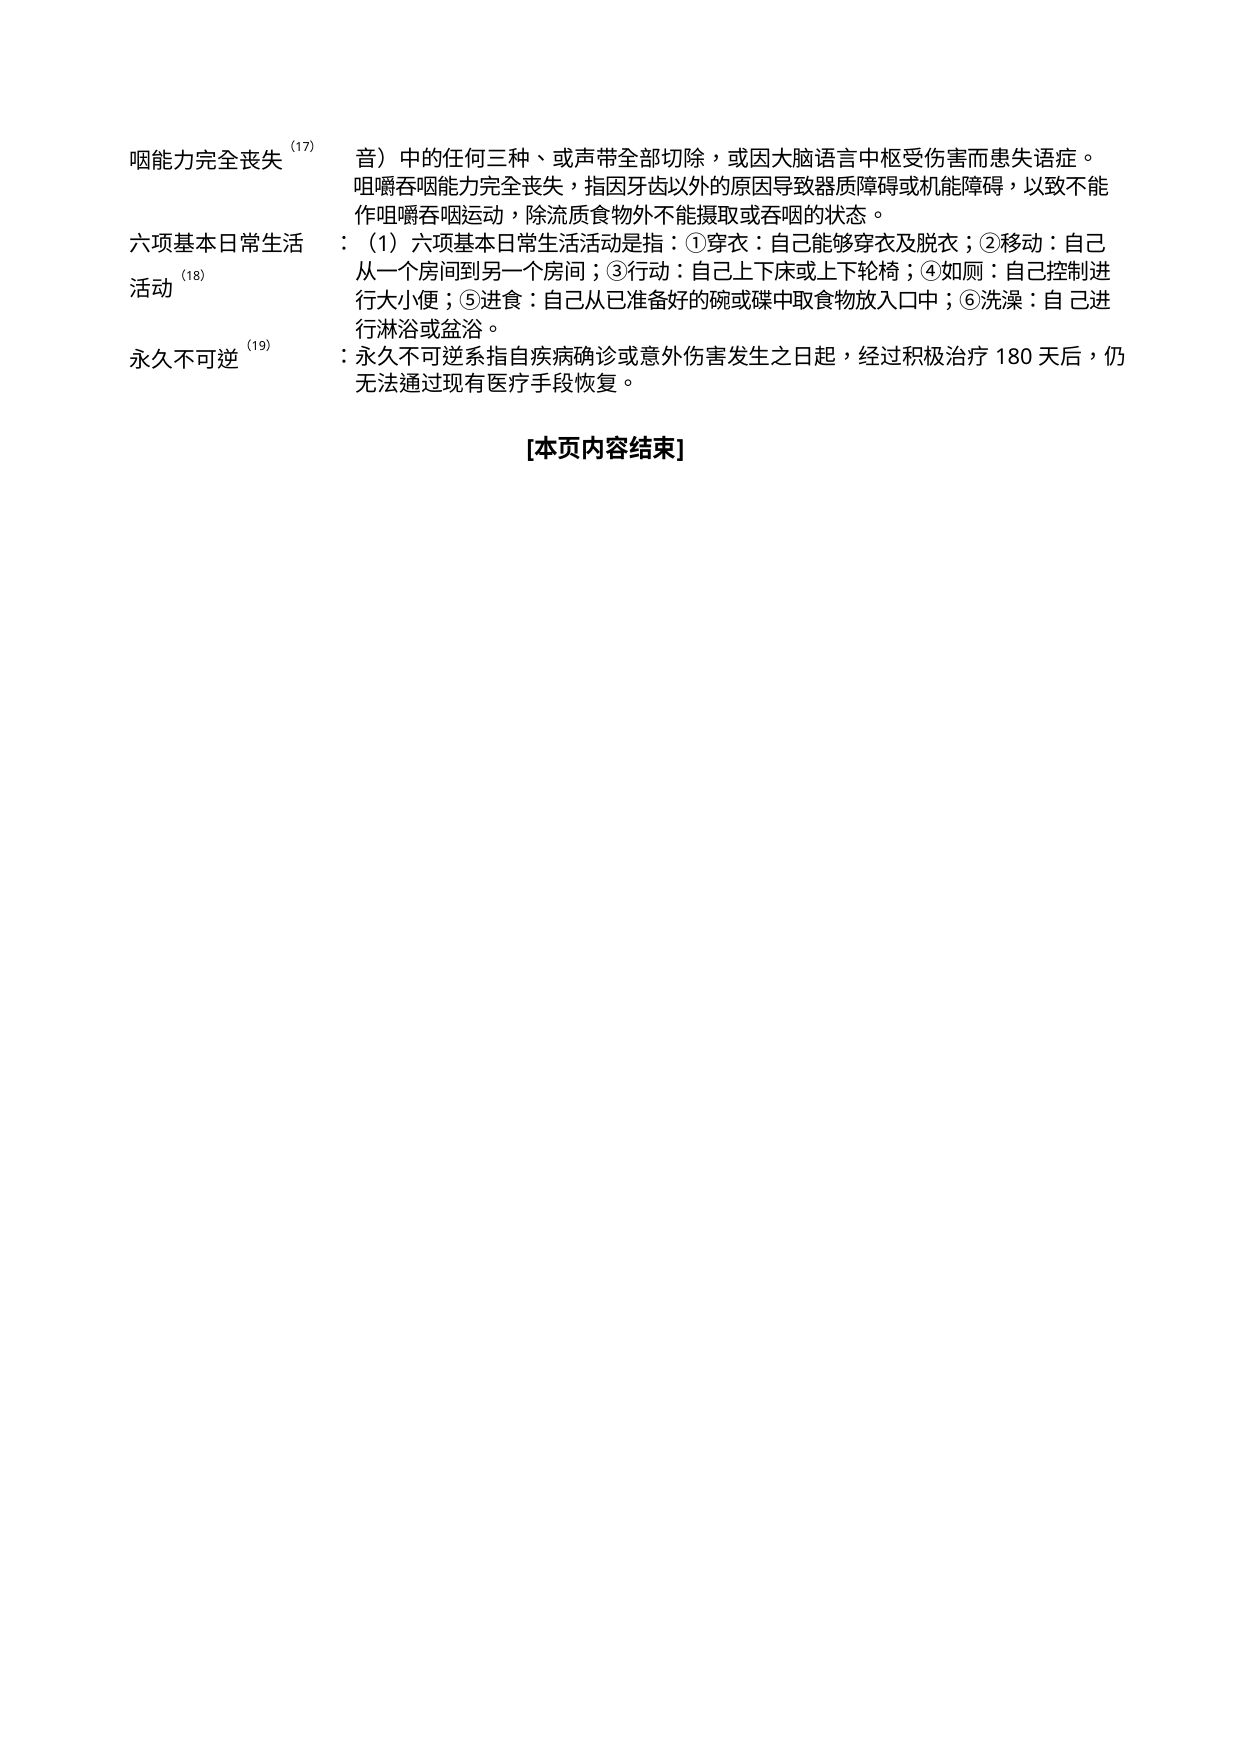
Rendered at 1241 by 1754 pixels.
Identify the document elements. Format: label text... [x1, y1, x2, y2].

table_header 音）中的任何三种、或声带全部切除，或因大脑语言中枢受伤害而患失语症。 咀嚼吞咽能力完全丧失，指因牙齿以外的原因导致器质障碍或机能障碍，以致不能作咀嚼吞咽运动，除流质食物外不能摄取或吞咽的状态。 [325, 148, 1132, 231]
table_cell 六项基本日常生活 活动（18） [109, 231, 325, 344]
table_cell 永久不可逆（19） [109, 344, 325, 399]
text [本页内容结束] [520, 431, 691, 465]
table_header 咽能力完全丧失（17） [109, 148, 325, 231]
table_cell ：永久不可逆系指自疾病确诊或意外伤害发生之日起，经过积极治疗 180 天后，仍 无法通过现有医疗手段恢复。 [325, 344, 1132, 399]
table_cell ：（1）六项基本日常生活活动是指：①穿衣：自己能够穿衣及脱衣；②移动：自己 从一个房间到另一个房间；③行动：自己上下床或上下轮椅；④如厕：自己控制进行大小便；⑤进食：自己从已准备好的碗或碟中取食物放入口中；⑥洗澡：自己进行淋浴或盆浴。 [325, 231, 1132, 344]
